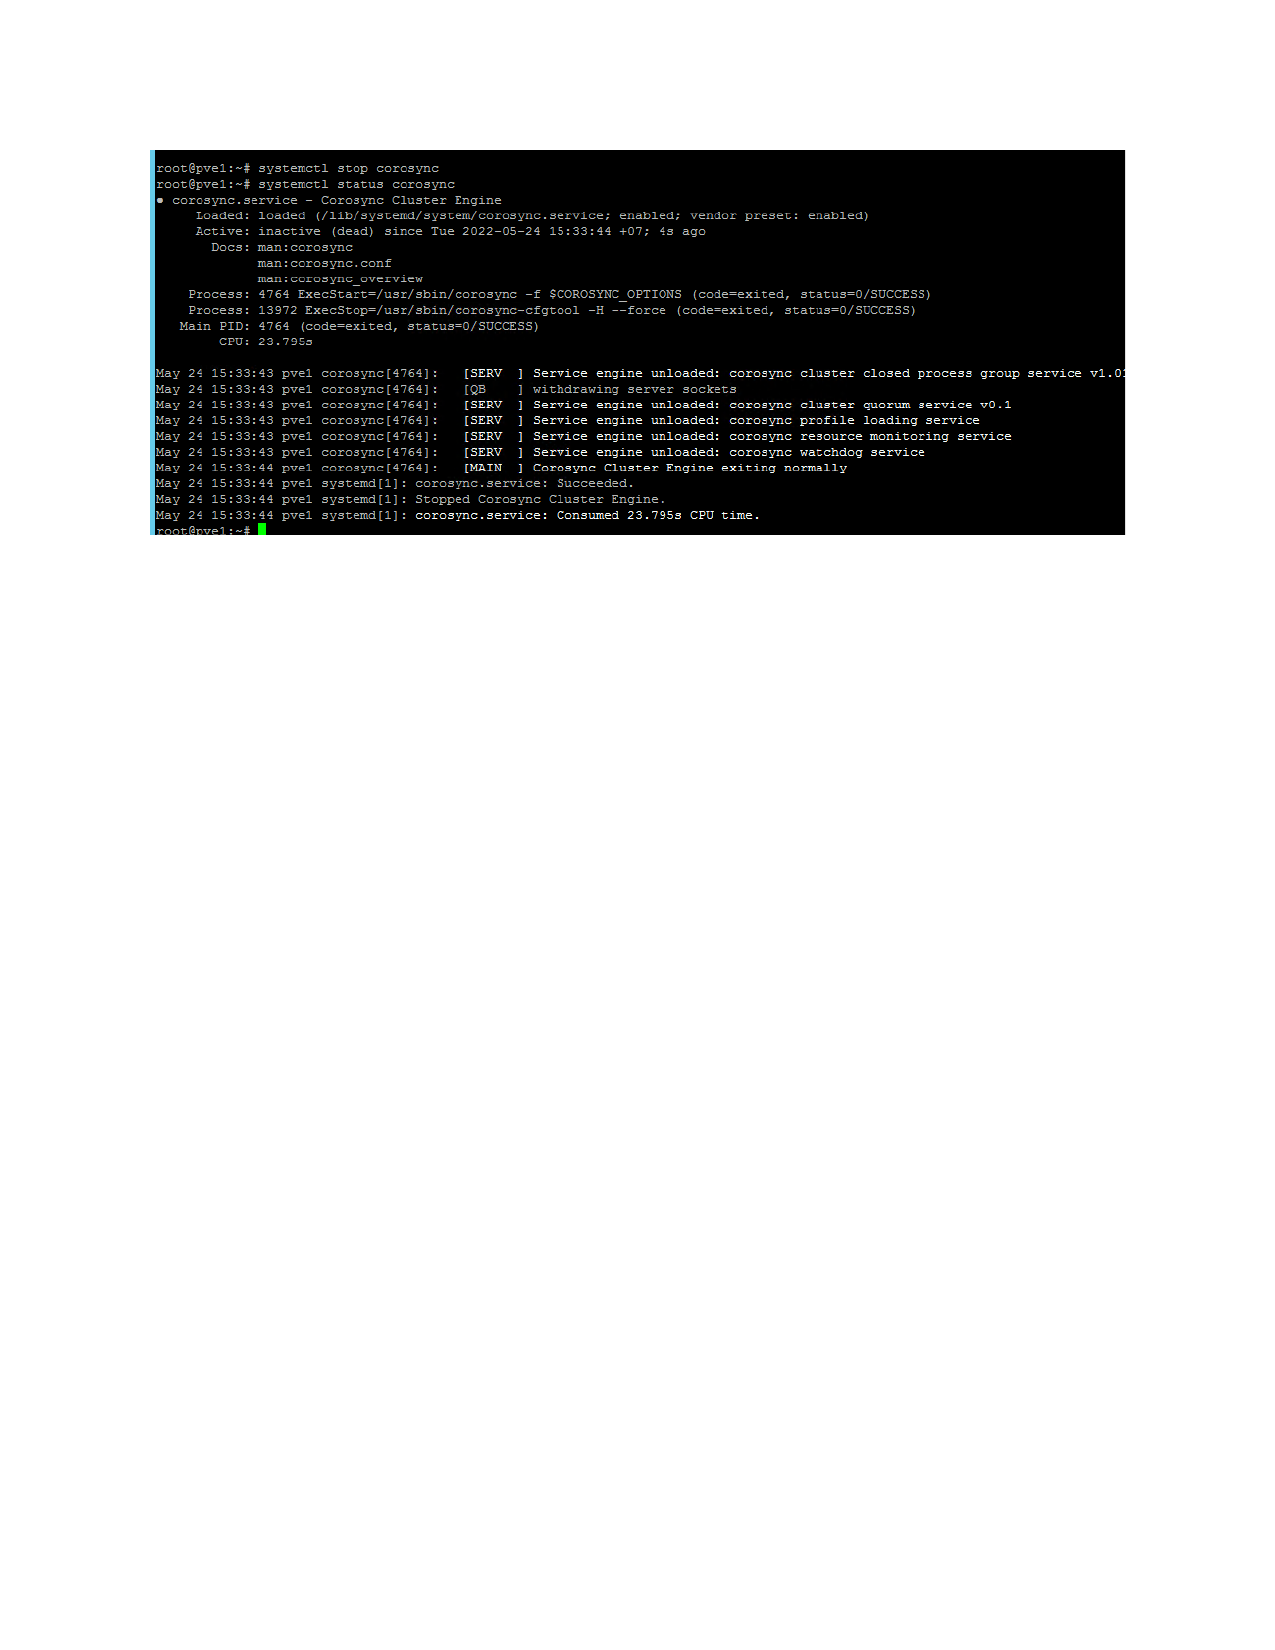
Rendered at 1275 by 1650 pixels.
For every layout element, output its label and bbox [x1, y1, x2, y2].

picture [150, 150, 1125, 535]
